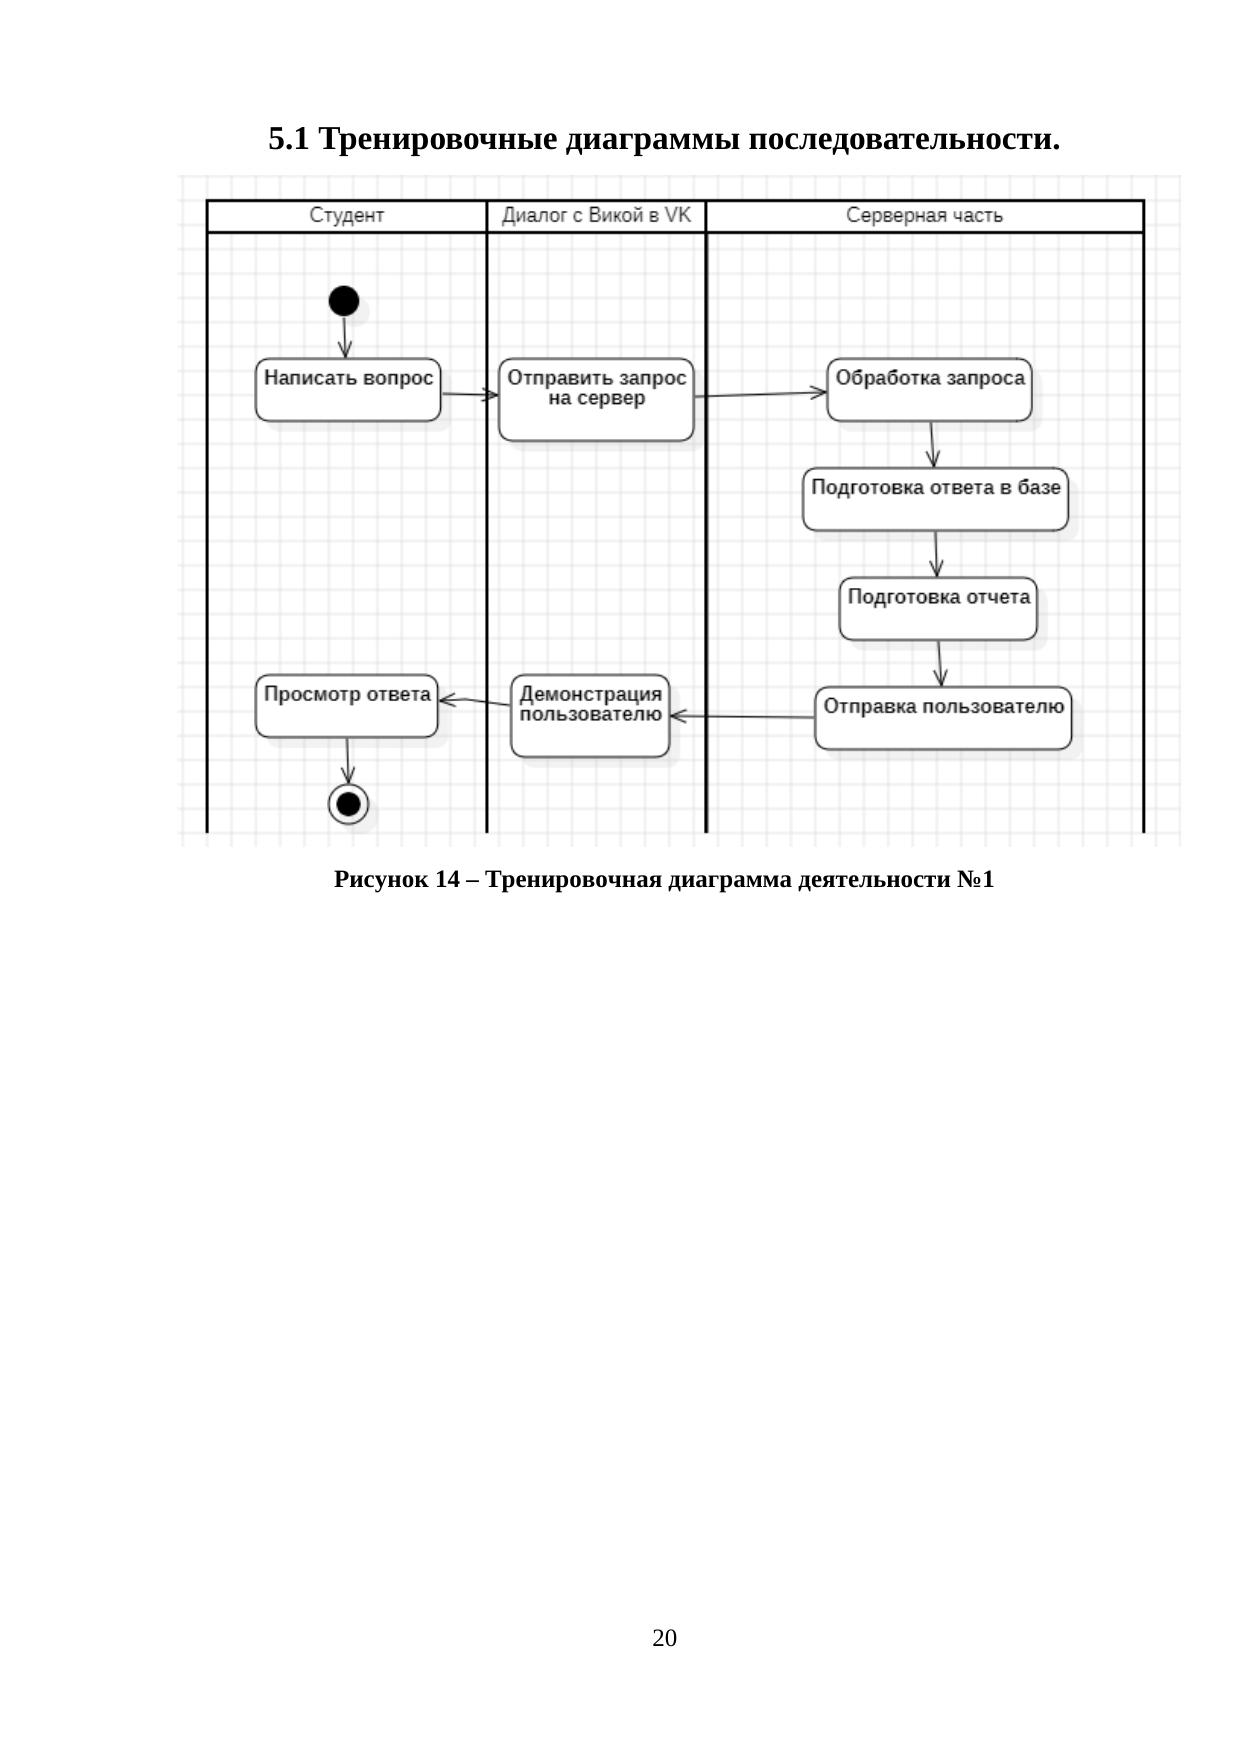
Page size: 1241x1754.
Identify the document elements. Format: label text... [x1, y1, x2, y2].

picture [177, 175, 1182, 847]
subtitle 5.1 Тренировочные диаграммы последовательности. [177, 118, 1152, 156]
text Рисунок 14 – Тренировочная диаграмма деятельности №1 [177, 864, 1152, 892]
